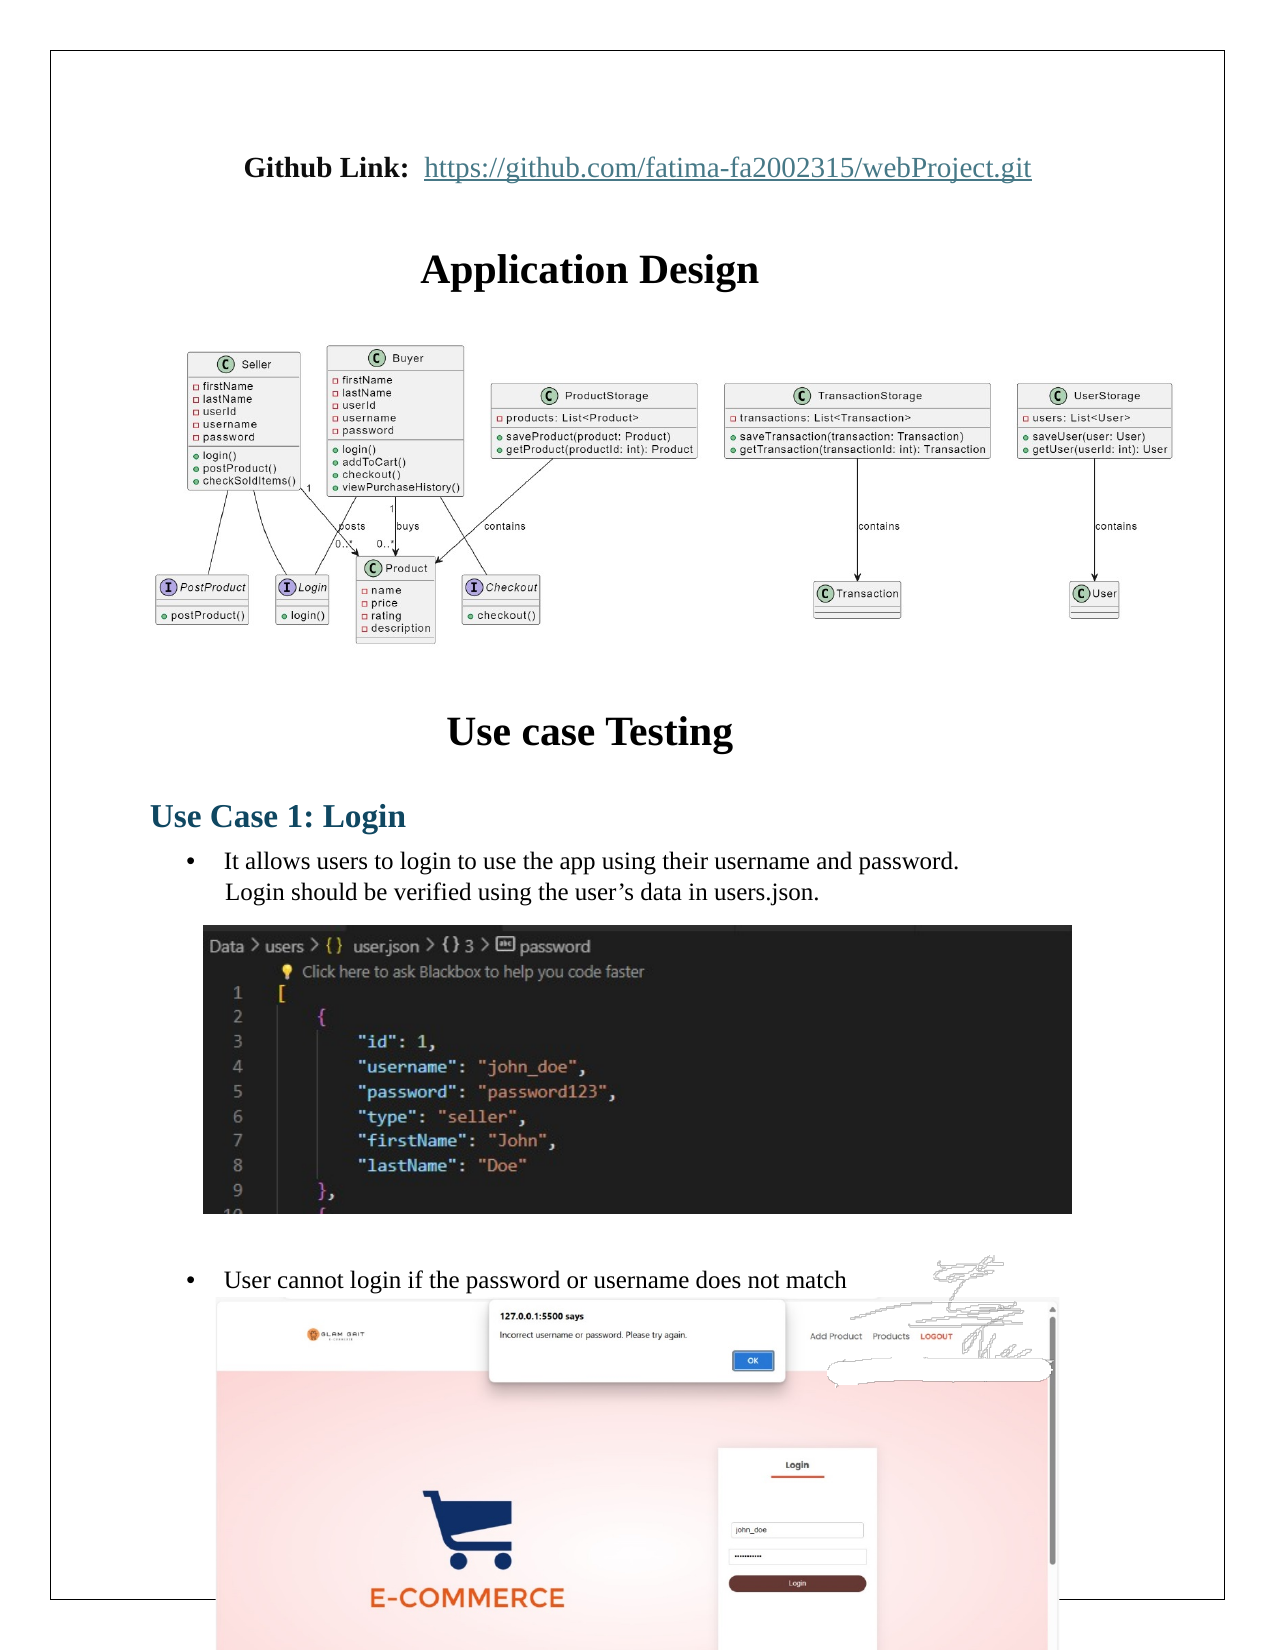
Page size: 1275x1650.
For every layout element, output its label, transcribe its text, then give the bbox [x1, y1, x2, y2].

list User cannot login if the password or username does not match [186, 1264, 933, 1293]
text Login should be verified using the user’s data in users.json. [225, 877, 1043, 906]
subtitle Github Link: https://github.com/fatima-fa2002315/webProject.git [150, 150, 1125, 183]
subtitle Use Case 1: Login [149, 796, 1125, 834]
picture [203, 925, 1072, 1214]
list It allows users to login to use the app using their username and password. [186, 846, 1043, 874]
text Application Design [150, 245, 1029, 293]
picture [215, 1255, 1060, 1650]
text Use case Testing [150, 707, 1029, 755]
picture [150, 341, 1177, 648]
